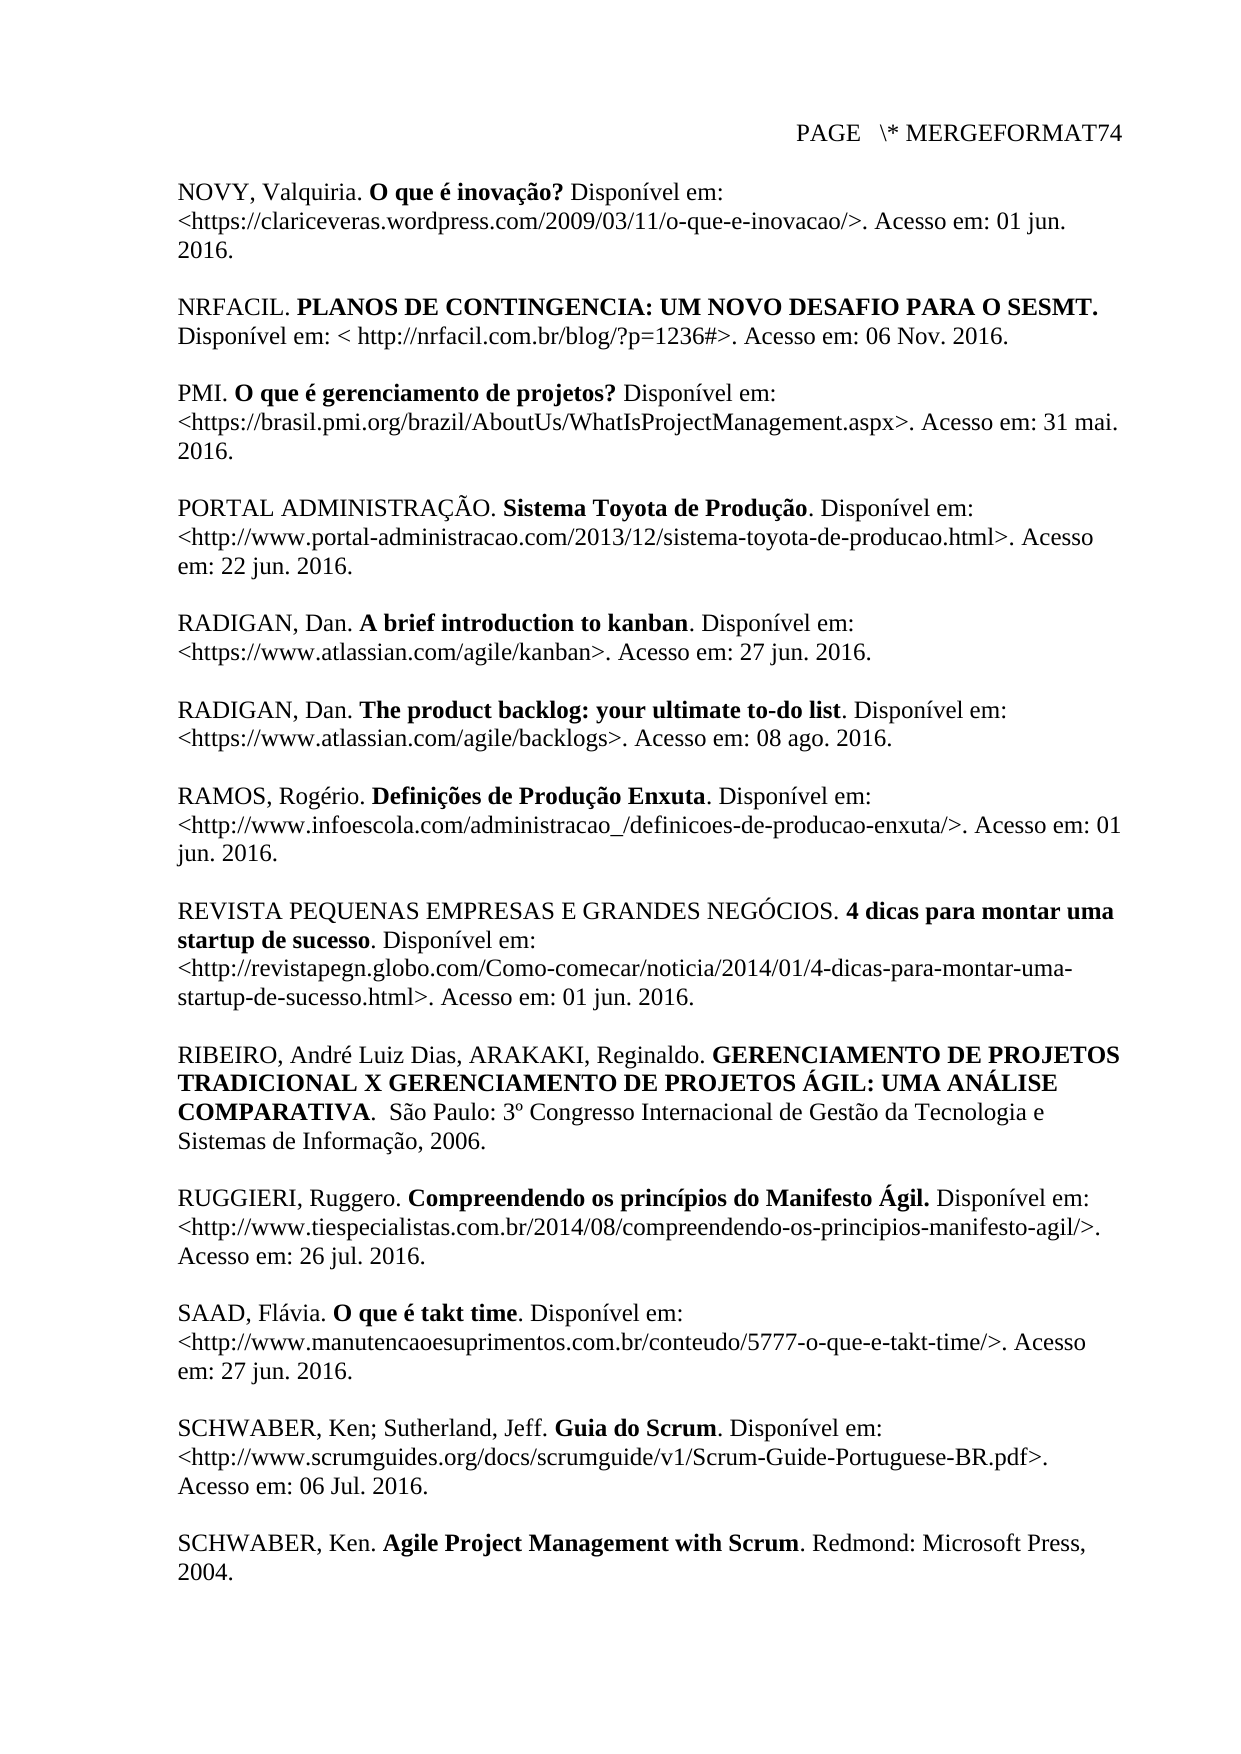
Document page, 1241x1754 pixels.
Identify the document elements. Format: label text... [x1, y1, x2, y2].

text SCHWABER, Ken; Sutherland, Jeff. Guia do Scrum. Disponível em: <http://www.scrumguides.org/docs/scrumguide/v1/Scrum-Guide-Portuguese-BR.pdf>. Acesso em: 06 Jul. 2016. [177, 1413, 1122, 1500]
text NOVY, Valquiria. O que é inovação? Disponível em: <https://clariceveras.wordpress.com/2009/03/11/o-que-e-inovacao/>. Acesso em: 01 jun. 2016. [177, 177, 1122, 263]
text PMI. O que é gerenciamento de projetos? Disponível em: <https://brasil.pmi.org/brazil/AboutUs/WhatIsProjectManagement.aspx>. Acesso em: 31 mai. 2016. [177, 378, 1122, 465]
text SCHWABER, Ken. Agile Project Management with Scrum. Redmond: Microsoft Press, 2004. [177, 1528, 1122, 1586]
text SAAD, Flávia. O que é takt time. Disponível em: <http://www.manutencaoesuprimentos.com.br/conteudo/5777-o-que-e-takt-time/>. Acesso em: 27 jun. 2016. [177, 1298, 1122, 1385]
text RADIGAN, Dan. The product backlog: your ultimate to-do list. Disponível em: <https://www.atlassian.com/agile/backlogs>. Acesso em: 08 ago. 2016. [177, 695, 1122, 752]
text RIBEIRO, André Luiz Dias, ARAKAKI, Reginaldo. GERENCIAMENTO DE PROJETOS TRADICIONAL X GERENCIAMENTO DE PROJETOS ÁGIL: UMA ANÁLISE COMPARATIVA. São Paulo: 3º Congresso Internacional de Gestão da Tecnologia e Sistemas de Informação, 2006. [177, 1040, 1122, 1155]
text REVISTA PEQUENAS EMPRESAS E GRANDES NEGÓCIOS. 4 dicas para montar uma startup de sucesso. Disponível em: <http://revistapegn.globo.com/Como-comecar/noticia/2014/01/4-dicas-para-montar-uma-startup-de-sucesso.html>. Acesso em: 01 jun. 2016. [177, 896, 1122, 1011]
text RUGGIERI, Ruggero. Compreendendo os princípios do Manifesto Ágil. Disponível em: <http://www.tiespecialistas.com.br/2014/08/compreendendo-os-principios-manifesto-agil/>. Acesso em: 26 jul. 2016. [177, 1183, 1122, 1270]
text NRFACIL. PLANOS DE CONTINGENCIA: UM NOVO DESAFIO PARA O SESMT. Disponível em: < http://nrfacil.com.br/blog/?p=1236#>. Acesso em: 06 Nov. 2016. [177, 292, 1122, 350]
text RAMOS, Rogério. Definições de Produção Enxuta. Disponível em: <http://www.infoescola.com/administracao_/definicoes-de-producao-enxuta/>. Acesso em: 01 jun. 2016. [177, 781, 1122, 867]
text RADIGAN, Dan. A brief introduction to kanban. Disponível em: <https://www.atlassian.com/agile/kanban>. Acesso em: 27 jun. 2016. [177, 608, 1122, 666]
